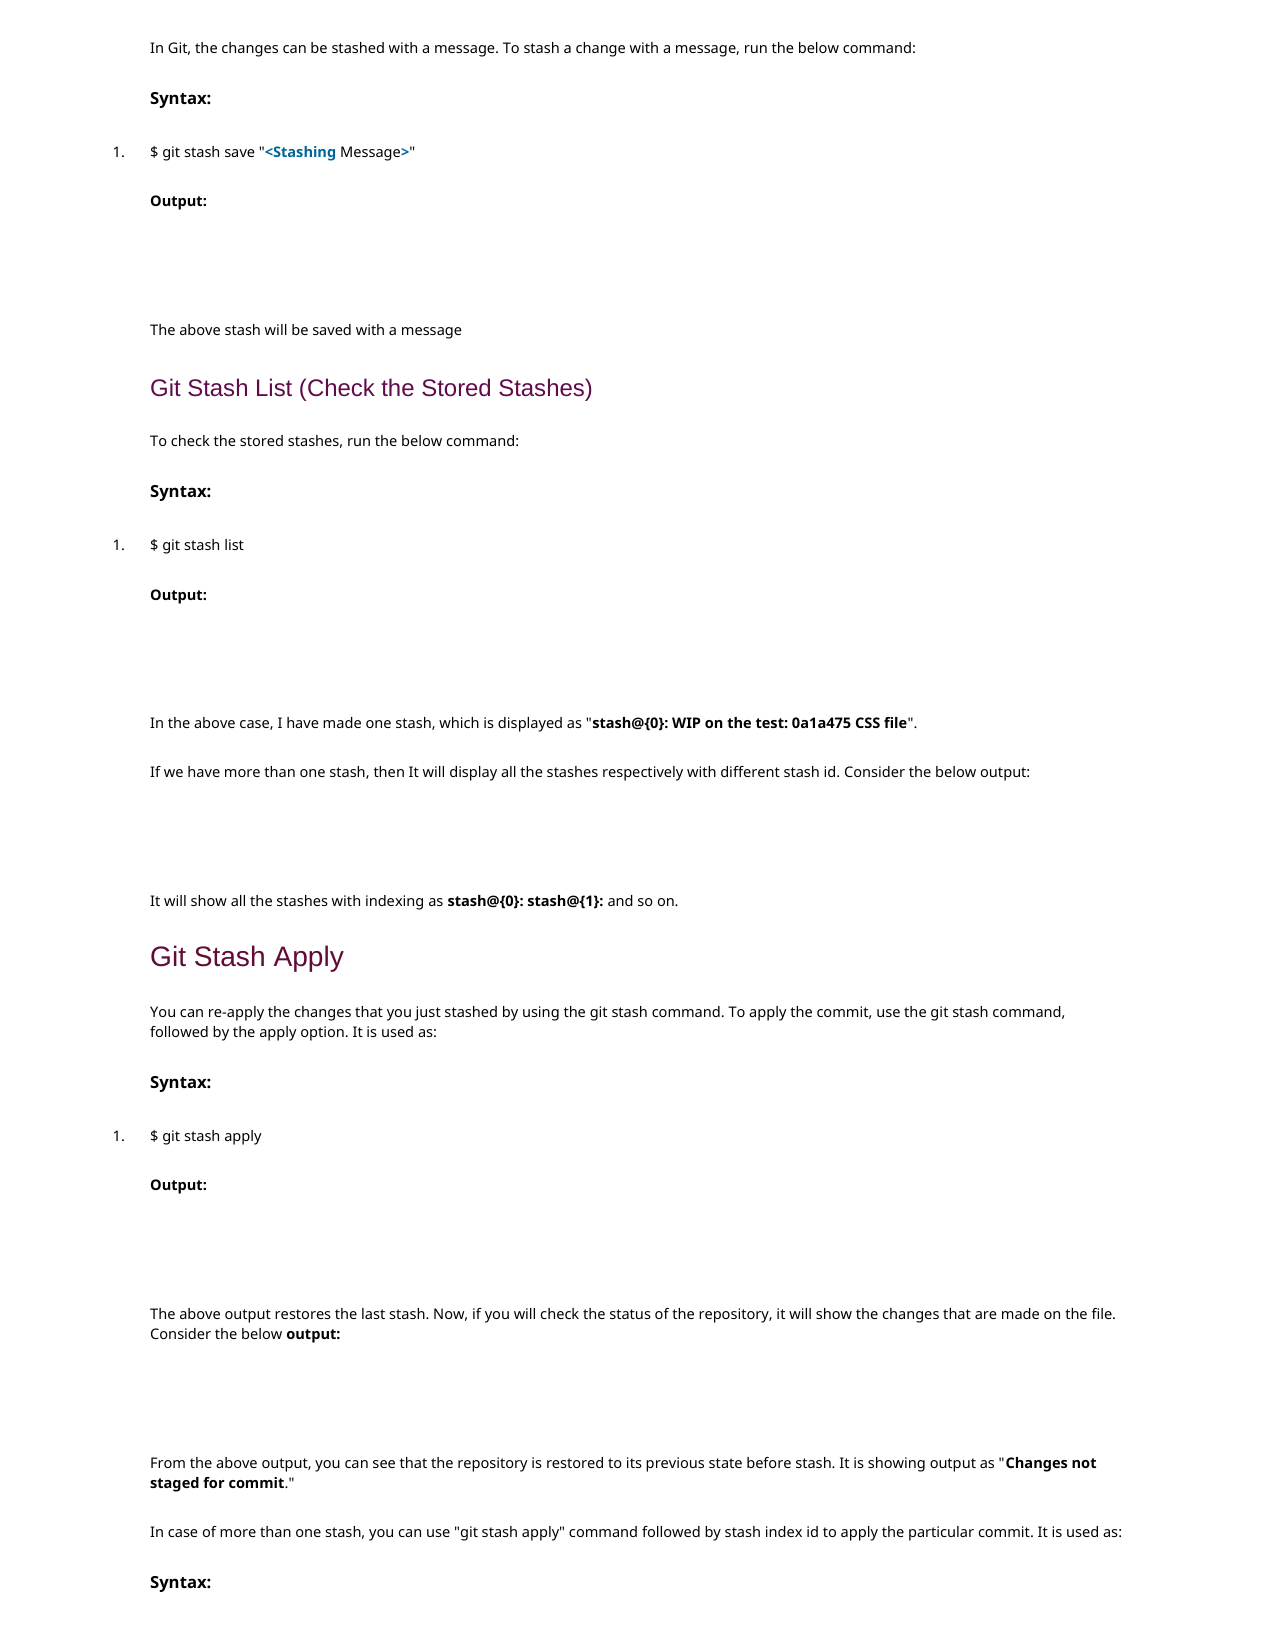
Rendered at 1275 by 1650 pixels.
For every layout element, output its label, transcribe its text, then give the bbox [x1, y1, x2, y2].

text You can re-apply the changes that you just stashed by using the git stash command. To apply the commit, use the git stash command, followed by the apply option. It is used as: [150, 1002, 1125, 1041]
text Git Stash List (Check the Stored Stashes) [150, 369, 1125, 401]
text Git Stash Apply [150, 940, 1125, 972]
text It will show all the stashes with indexing as stash@{0}: stash@{1}: and so on. [150, 891, 1125, 911]
text The above stash will be saved with a message [150, 320, 1125, 340]
text In Git, the changes can be stashed with a message. To stash a change with a message, run the below command: [150, 37, 1125, 57]
text Syntax: [150, 1571, 1125, 1593]
text Output: [150, 191, 1125, 211]
text The above output restores the last stash. Now, if you will check the status of the repository, it will show the changes that are made on the file. Consider the below output: [150, 1304, 1125, 1344]
list $ git stash list [112, 532, 1125, 555]
text In the above case, I have made one stash, which is displayed as "stash@{0}: WIP on the test: 0a1a475 CSS file". [150, 713, 1125, 733]
text In case of more than one stash, you can use "git stash apply" command followed by stash index id to apply the particular commit. It is used as: [150, 1521, 1125, 1541]
list $ git stash save "<Stashing Message>" [112, 138, 1125, 162]
text To check the stored stashes, run the below command: [150, 431, 1125, 451]
text Syntax: [150, 1071, 1125, 1093]
text Syntax: [150, 87, 1125, 109]
text If we have more than one stash, then It will display all the stashes respectively with different stash id. Consider the below output: [150, 762, 1125, 782]
text Output: [150, 1175, 1125, 1195]
text Syntax: [150, 480, 1125, 502]
text Output: [150, 584, 1125, 604]
text From the above output, you can see that the repository is restored to its previous state before stash. It is showing output as "Changes not staged for commit." [150, 1452, 1125, 1492]
list $ git stash apply [112, 1122, 1125, 1146]
